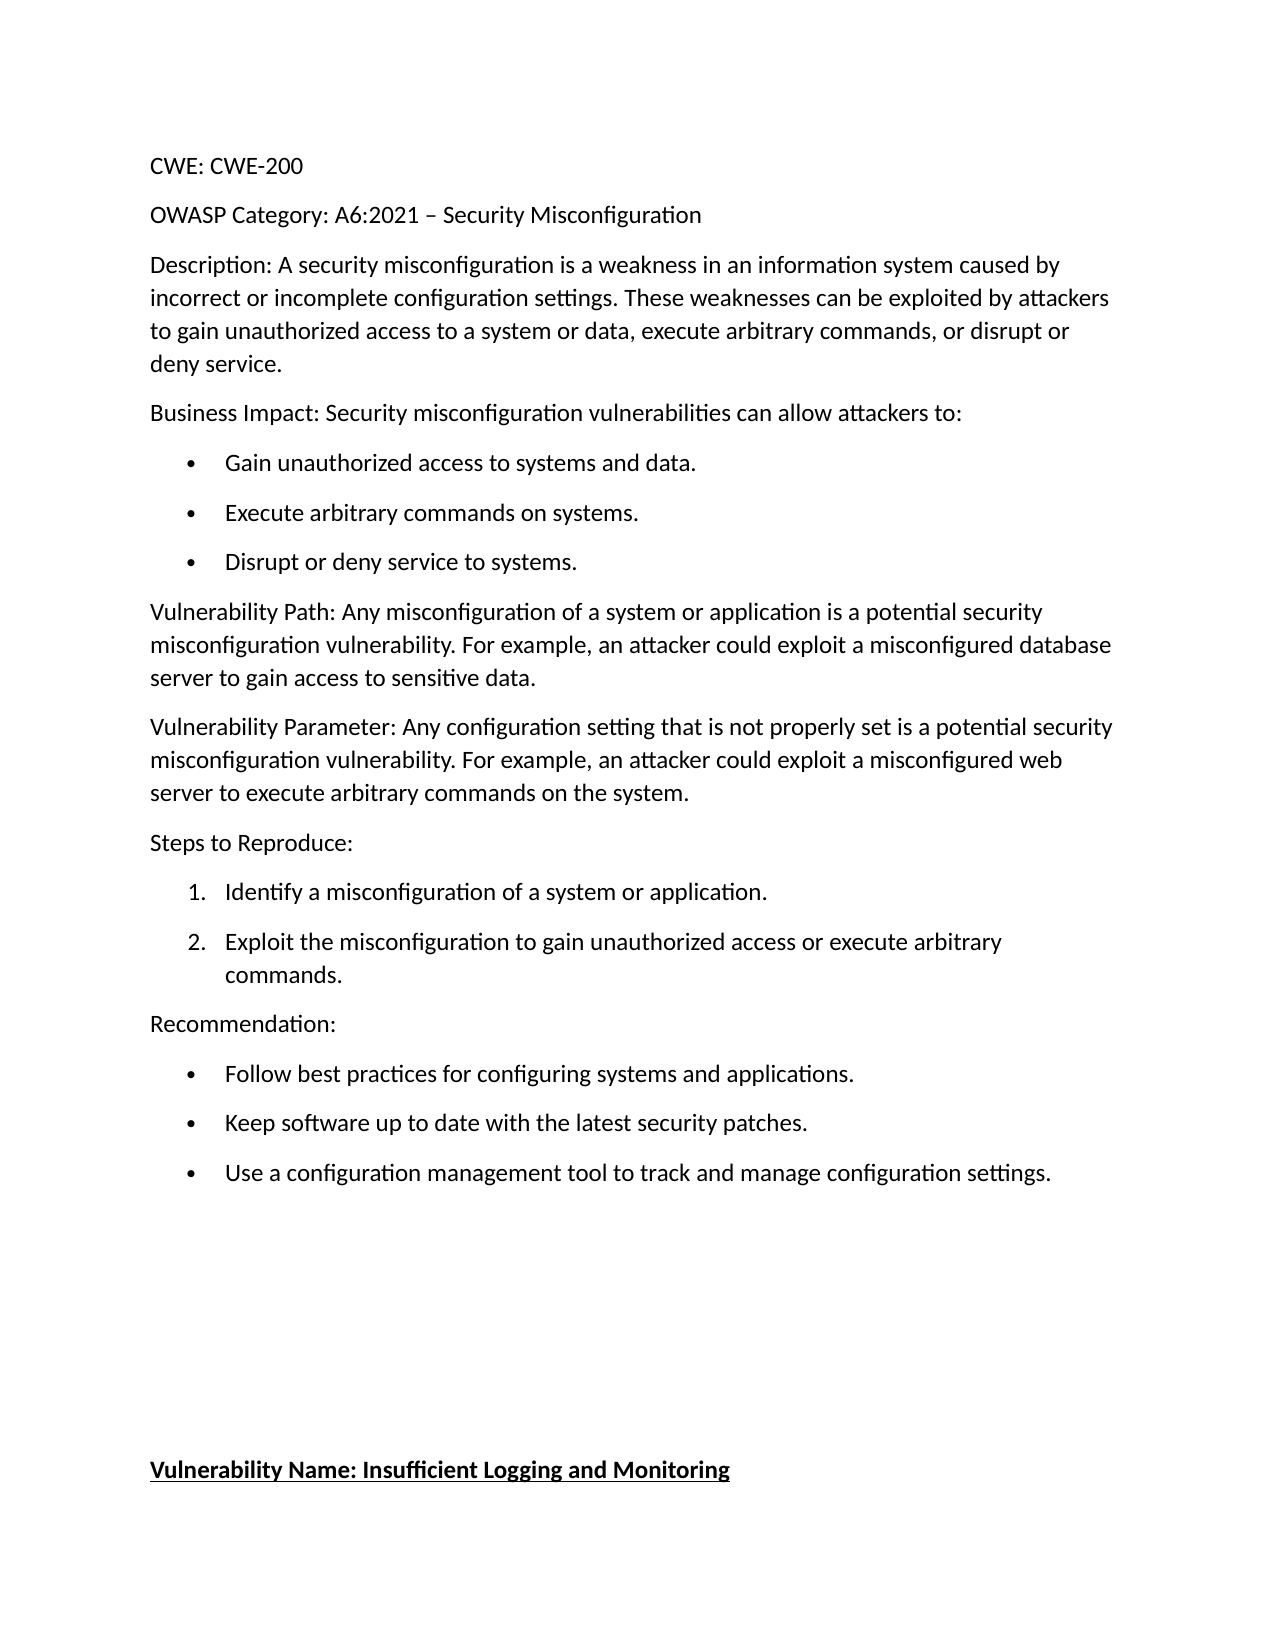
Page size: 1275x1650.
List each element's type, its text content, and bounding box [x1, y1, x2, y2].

list Execute arbitrary commands on systems. [187, 497, 1125, 527]
list Use a configuration management tool to track and manage configuration settings. [187, 1157, 1125, 1188]
text Business Impact: Security misconfiguration vulnerabilities can allow attackers to: [150, 397, 1125, 428]
text Steps to Reproduce: [150, 827, 1125, 857]
text OWASP Category: A6:2021 – Security Misconfiguration [150, 199, 1125, 230]
list Disrupt or deny service to systems. [187, 546, 1125, 577]
text Recommendation: [150, 1008, 1125, 1039]
text CWE: CWE-200 [150, 150, 1125, 181]
list Identify a misconfiguration of a system or application. [187, 876, 1125, 907]
text Vulnerability Name: Insufficient Logging and Monitoring [150, 1454, 1125, 1485]
text Vulnerability Parameter: Any configuration setting that is not properly set is a potential security misconfiguration vulnerability. For example, an attacker could exploit a misconfigured web server to execute arbitrary commands on the system. [150, 711, 1125, 808]
list Exploit the misconfiguration to gain unauthorized access or execute arbitrary commands. [187, 926, 1125, 989]
list Gain unauthorized access to systems and data. [187, 447, 1125, 478]
list Follow best practices for configuring systems and applications. [187, 1058, 1125, 1088]
text Description: A security misconfiguration is a weakness in an information system caused by incorrect or incomplete configuration settings. These weaknesses can be exploited by attackers to gain unauthorized access to a system or data, execute arbitrary commands, or disrupt or deny service. [150, 249, 1125, 378]
list Keep software up to date with the latest security patches. [187, 1107, 1125, 1138]
text Vulnerability Path: Any misconfiguration of a system or application is a potential security misconfiguration vulnerability. For example, an attacker could exploit a misconfigured database server to gain access to sensitive data. [150, 596, 1125, 692]
